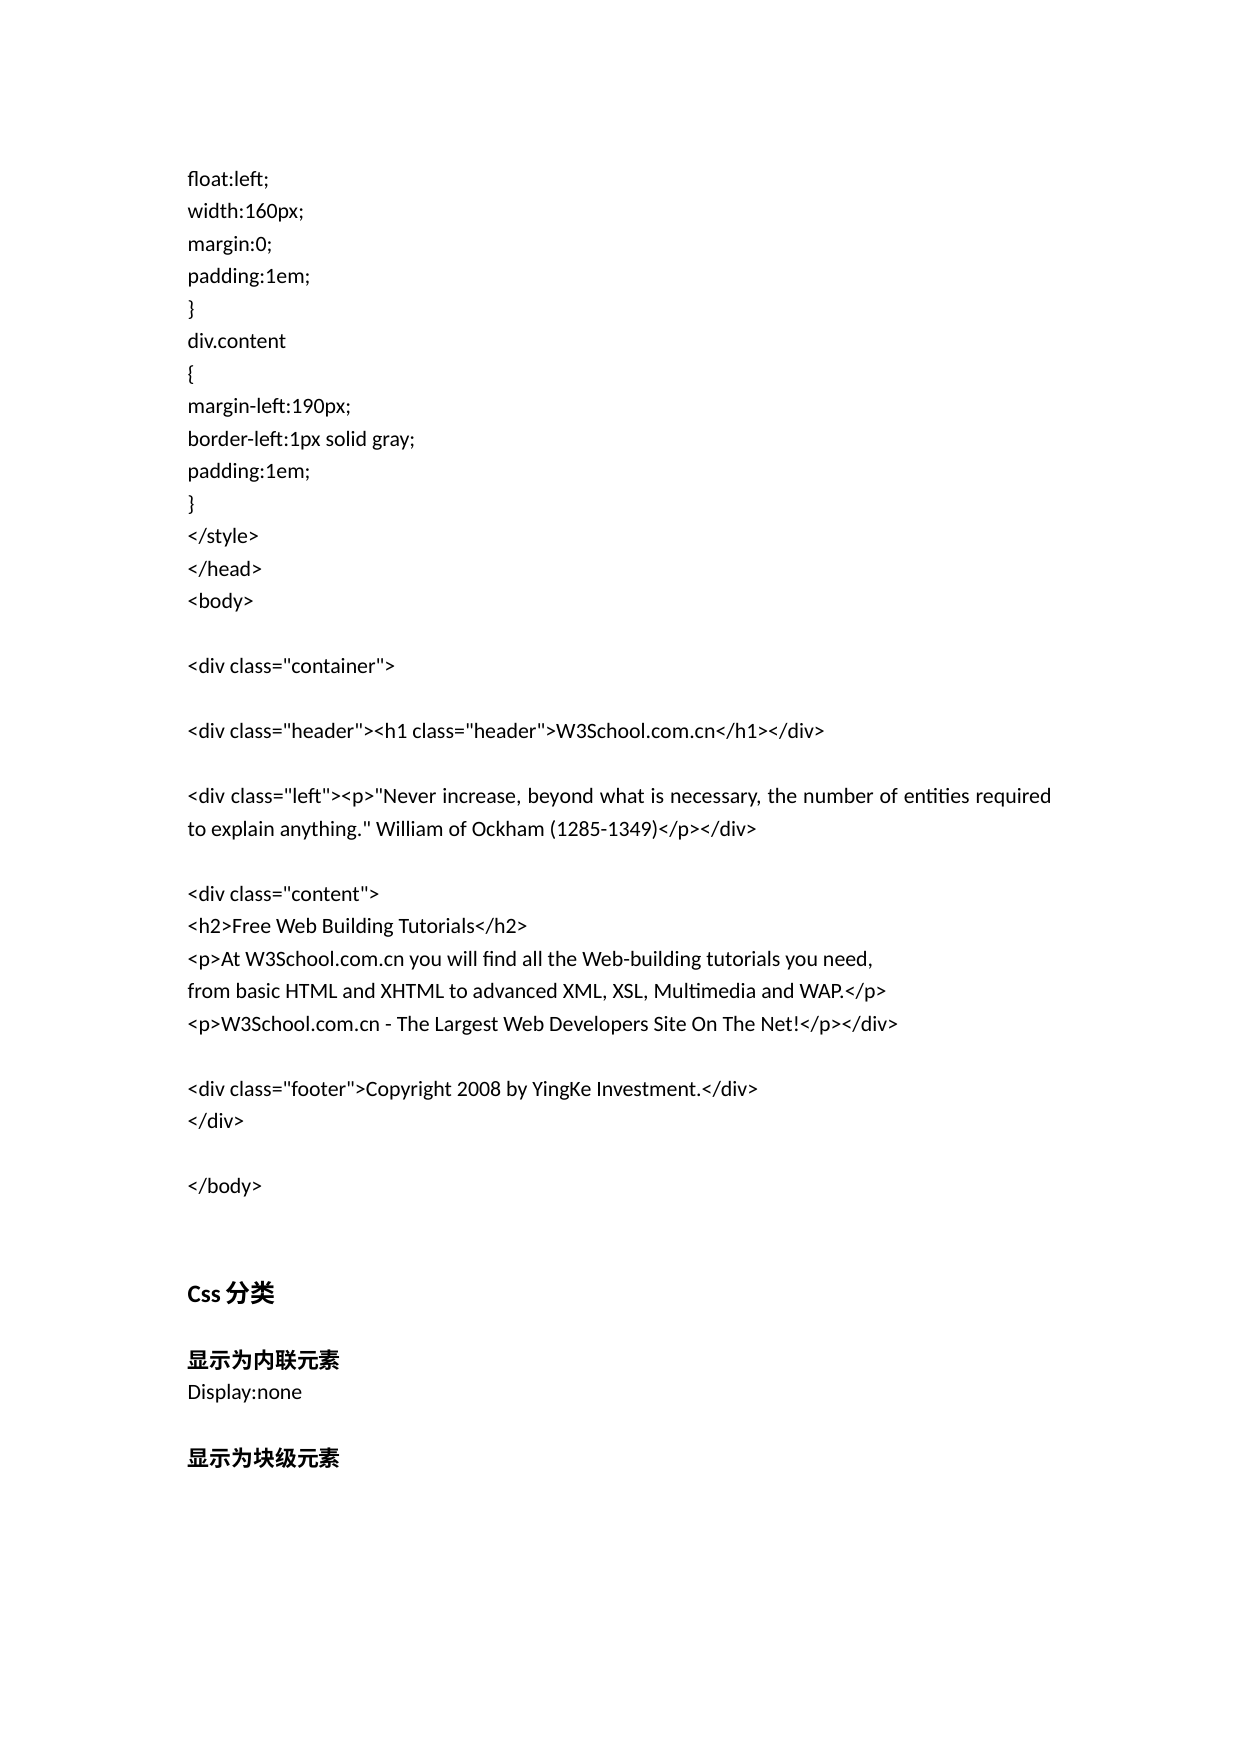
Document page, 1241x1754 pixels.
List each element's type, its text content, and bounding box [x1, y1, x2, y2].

text padding:1em; [187, 259, 1053, 292]
text margin-left:190px; [187, 389, 1053, 422]
text <p>W3School.com.cn - The Largest Web Developers Site On The Net!</p></div> [187, 1007, 1053, 1039]
text <div class="footer">Copyright 2008 by YingKe Investment.</div> [187, 1072, 1053, 1104]
text <body> [187, 584, 1053, 617]
text from basic HTML and XHTML to advanced XML, XSL, Multimedia and WAP.</p> [187, 974, 1053, 1007]
text Display:none [187, 1376, 1053, 1408]
text { [187, 357, 1053, 389]
text } [187, 487, 1053, 519]
text border-left:1px solid gray; [187, 422, 1053, 454]
text <div class="container"> [187, 649, 1053, 682]
text 显示为块级元素 [187, 1441, 1053, 1473]
text <div class="content"> [187, 877, 1053, 909]
text float:left; [187, 162, 1053, 194]
text div.content [187, 324, 1053, 357]
text </style> [187, 519, 1053, 552]
subtitle Css分类 [187, 1259, 1053, 1324]
text </head> [187, 552, 1053, 584]
text <div class="left"><p>"Never increase, beyond what is necessary, the number of entities required to explain anything." William of Ockham (1285-1349)</p></div> [187, 779, 1053, 844]
text 显示为内联元素 [187, 1343, 1053, 1376]
text <div class="header"><h1 class="header">W3School.com.cn</h1></div> [187, 714, 1053, 747]
text <h2>Free Web Building Tutorials</h2> [187, 909, 1053, 942]
text } [187, 292, 1053, 324]
text <p>At W3School.com.cn you will find all the Web-building tutorials you need, [187, 942, 1053, 974]
text margin:0; [187, 227, 1053, 259]
text </body> [187, 1169, 1053, 1202]
text padding:1em; [187, 454, 1053, 487]
text width:160px; [187, 194, 1053, 227]
text </div> [187, 1104, 1053, 1137]
